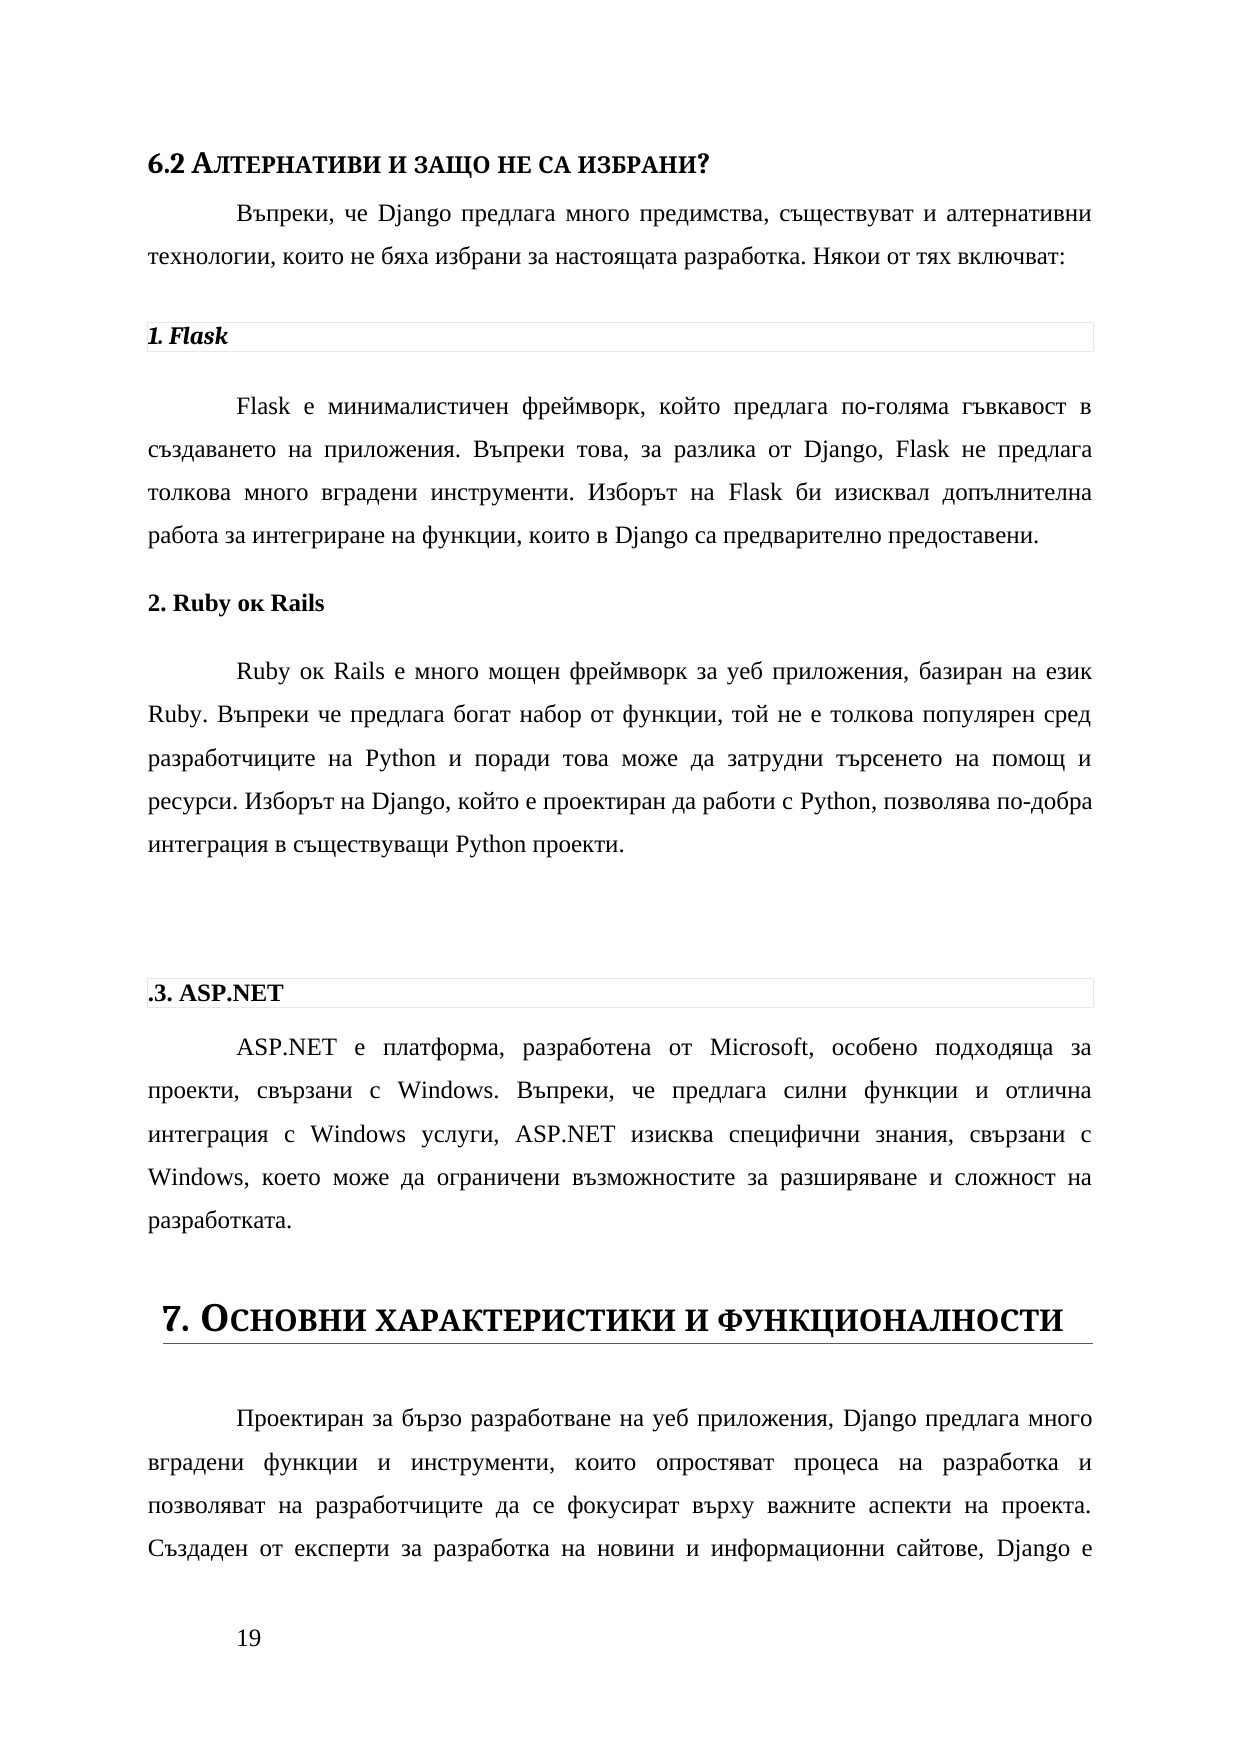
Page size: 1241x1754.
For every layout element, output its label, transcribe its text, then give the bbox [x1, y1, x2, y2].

subtitle 6.2 Алтернативи и защо не са избрани? [148, 148, 1093, 181]
text ASP.NET е платформа, разработена от Microsoft, особено подходяща за проекти, свързани с Windows. Въпреки, че предлага силни функции и отлична интеграция с Windows услуги, ASP.NET изисква специфични знания, свързани с Windows, което може да ограничени възможностите за разширяване и сложност на разработката. [148, 1032, 1093, 1234]
subtitle 1. Flask [148, 323, 1093, 351]
text 2. Ruby ок Rails [148, 588, 1093, 617]
text Ruby ок Rails е много мощен фреймворк за уеб приложения, базиран на език Ruby. Въпреки че предлага богат набор от функции, той не е толкова популярен сред разработчиците на Python и поради това може да затрудни търсенето на помощ и ресурси. Изборът на Django, който е проектиран да работи с Python, позволява по-добра интеграция в съществуващи Python проекти. [148, 656, 1093, 858]
text Въпреки, че Django предлага много предимства, съществуват и алтернативни технологии, които не бяха избрани за настоящата разработка. Някои от тях включват: [148, 198, 1093, 270]
text .3. ASP.NET [148, 979, 1093, 1007]
subtitle Основни характеристики и функционалности [162, 1298, 1093, 1344]
